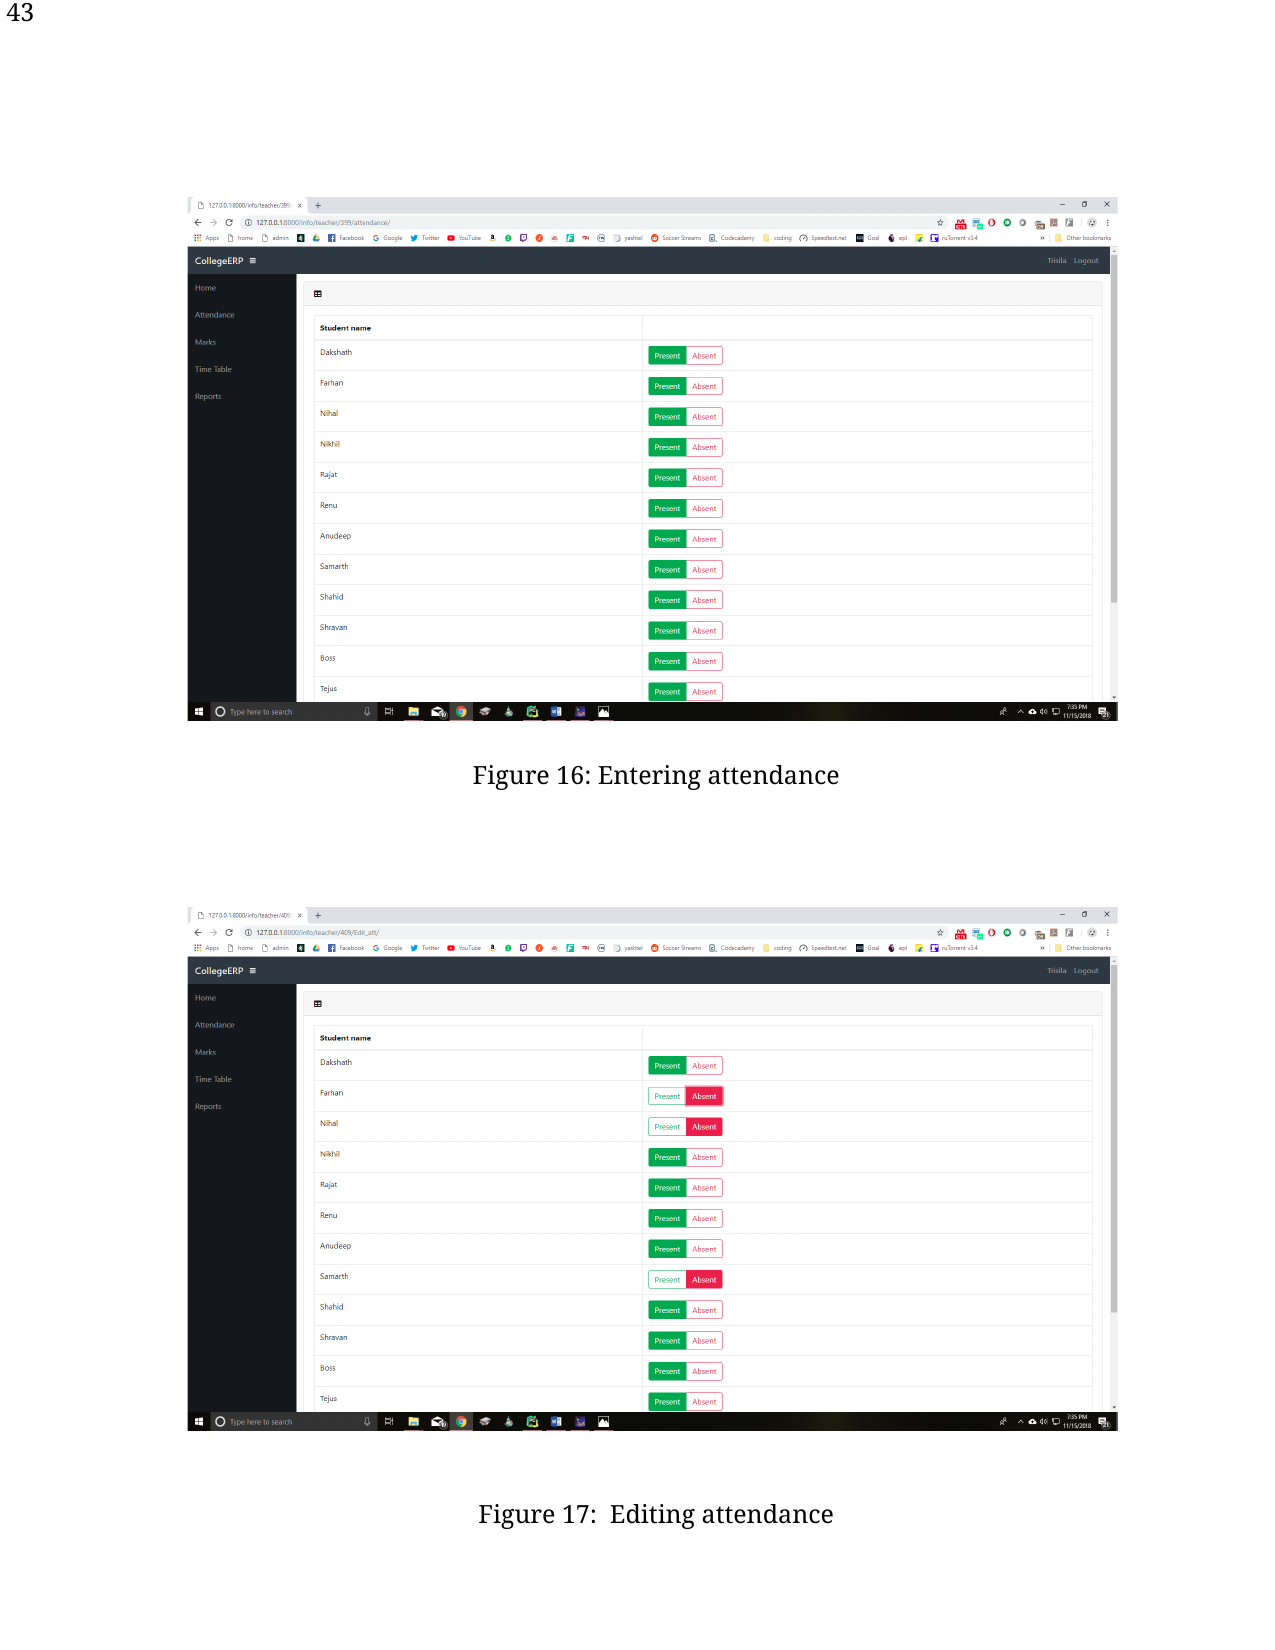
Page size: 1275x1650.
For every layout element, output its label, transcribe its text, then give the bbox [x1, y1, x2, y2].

picture [187, 197, 1118, 721]
text Figure 17: Editing attendance [178, 1496, 1134, 1531]
text Figure 16: Entering attendance [178, 758, 1134, 792]
picture [187, 907, 1118, 1431]
